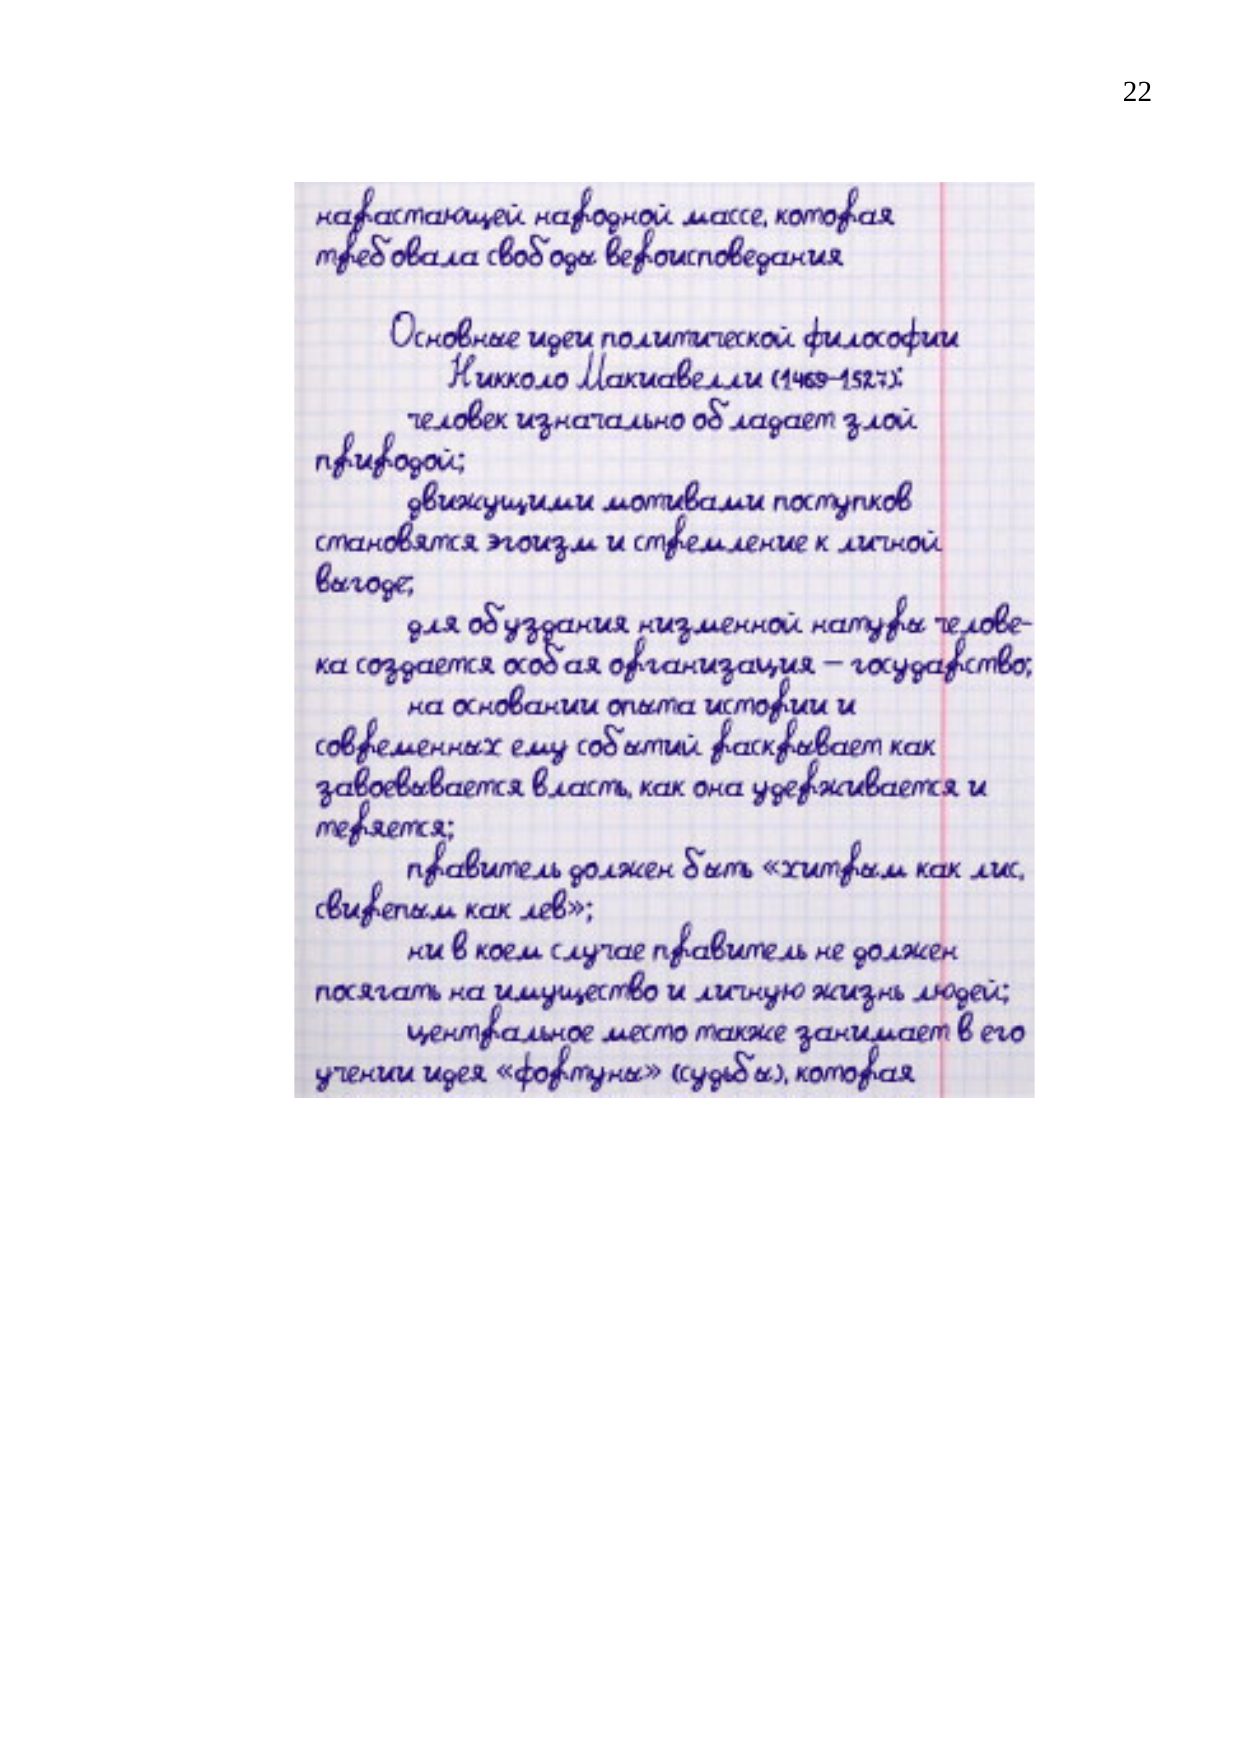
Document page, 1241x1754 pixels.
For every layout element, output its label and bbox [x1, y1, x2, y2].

picture [294, 182, 1035, 1098]
